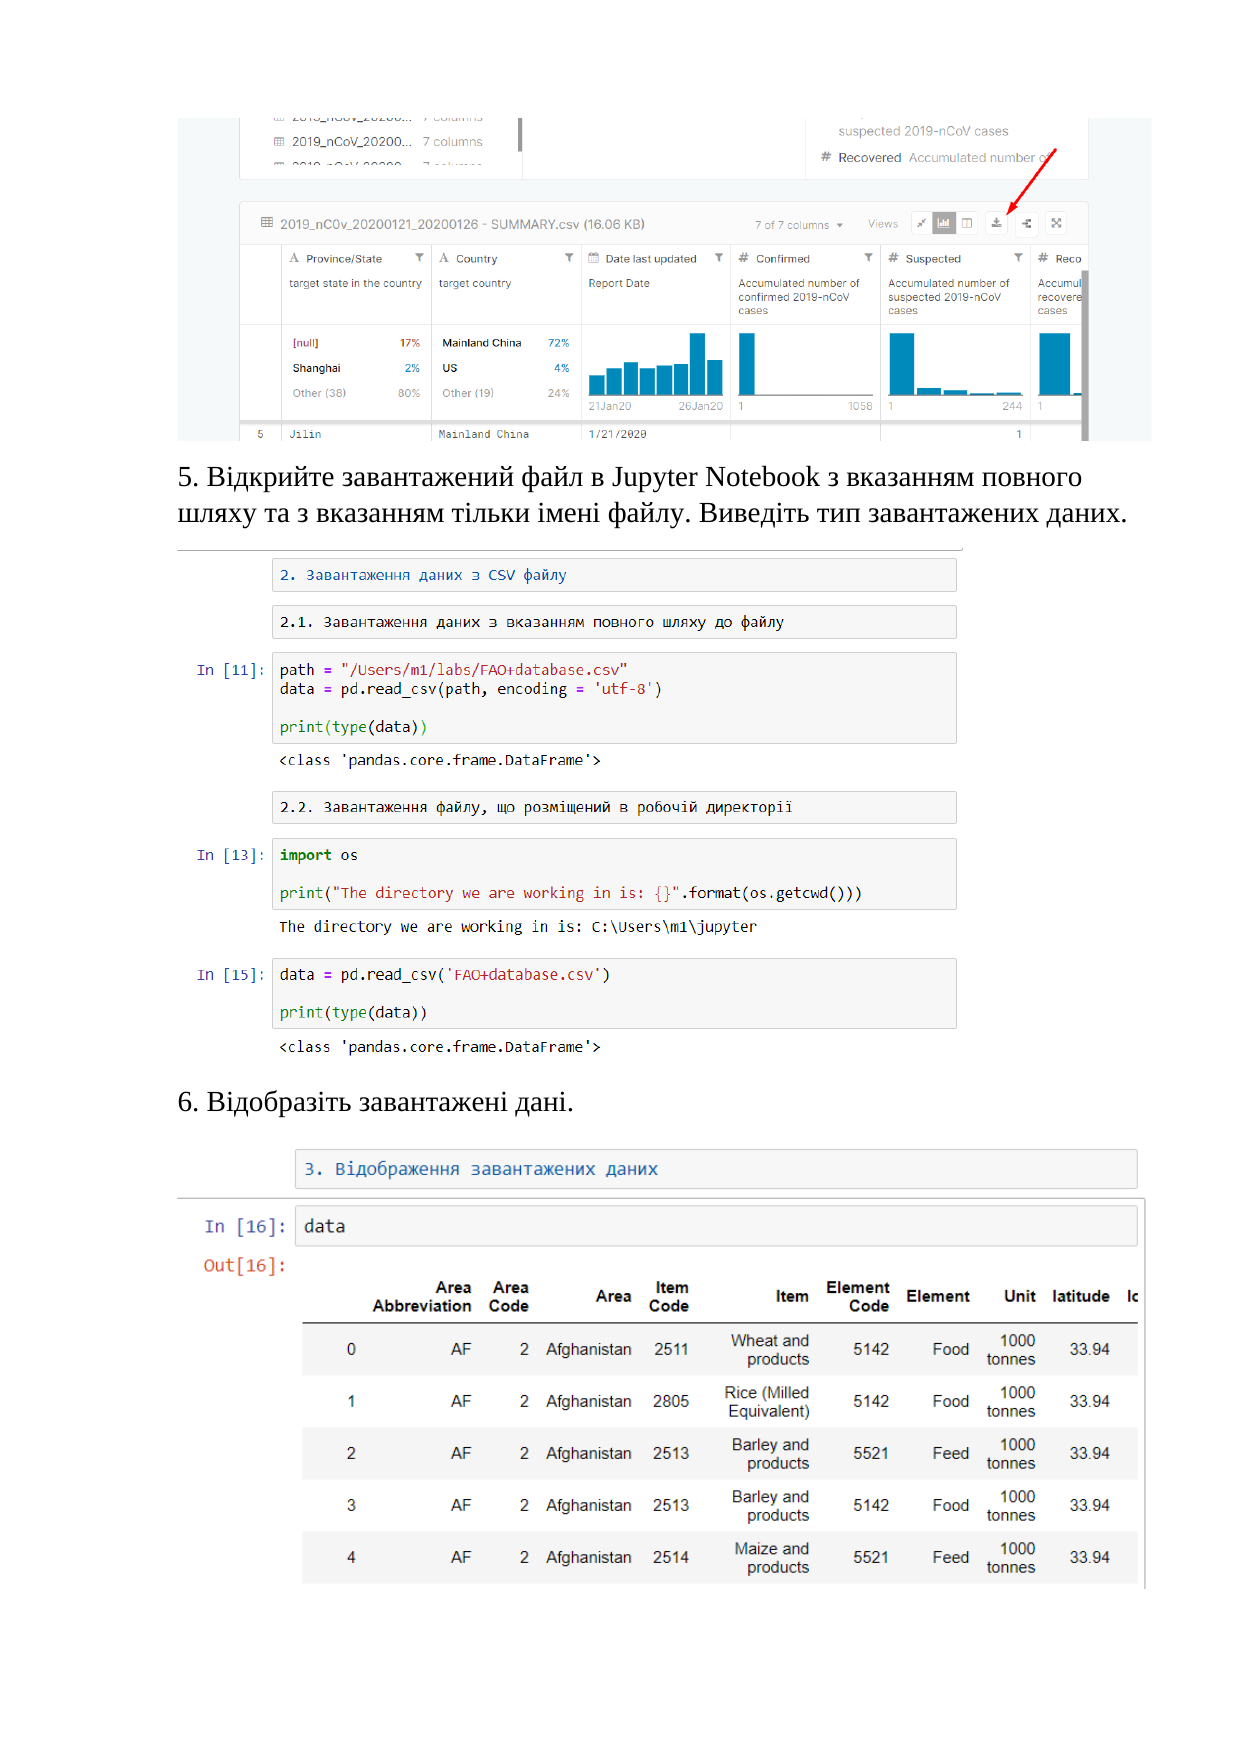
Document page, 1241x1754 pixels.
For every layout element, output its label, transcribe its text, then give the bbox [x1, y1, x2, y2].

picture [177, 118, 1152, 441]
picture [177, 548, 970, 1065]
text 5. Відкрийте завантажений файл в Jupyter Notebook з вказанням повного шляху та з вказанням тільки імені файлу. Виведіть тип завантажених даних. [177, 459, 1152, 529]
picture [177, 1136, 1152, 1589]
text 6. Відобразіть завантажені дані. [177, 1084, 1152, 1117]
